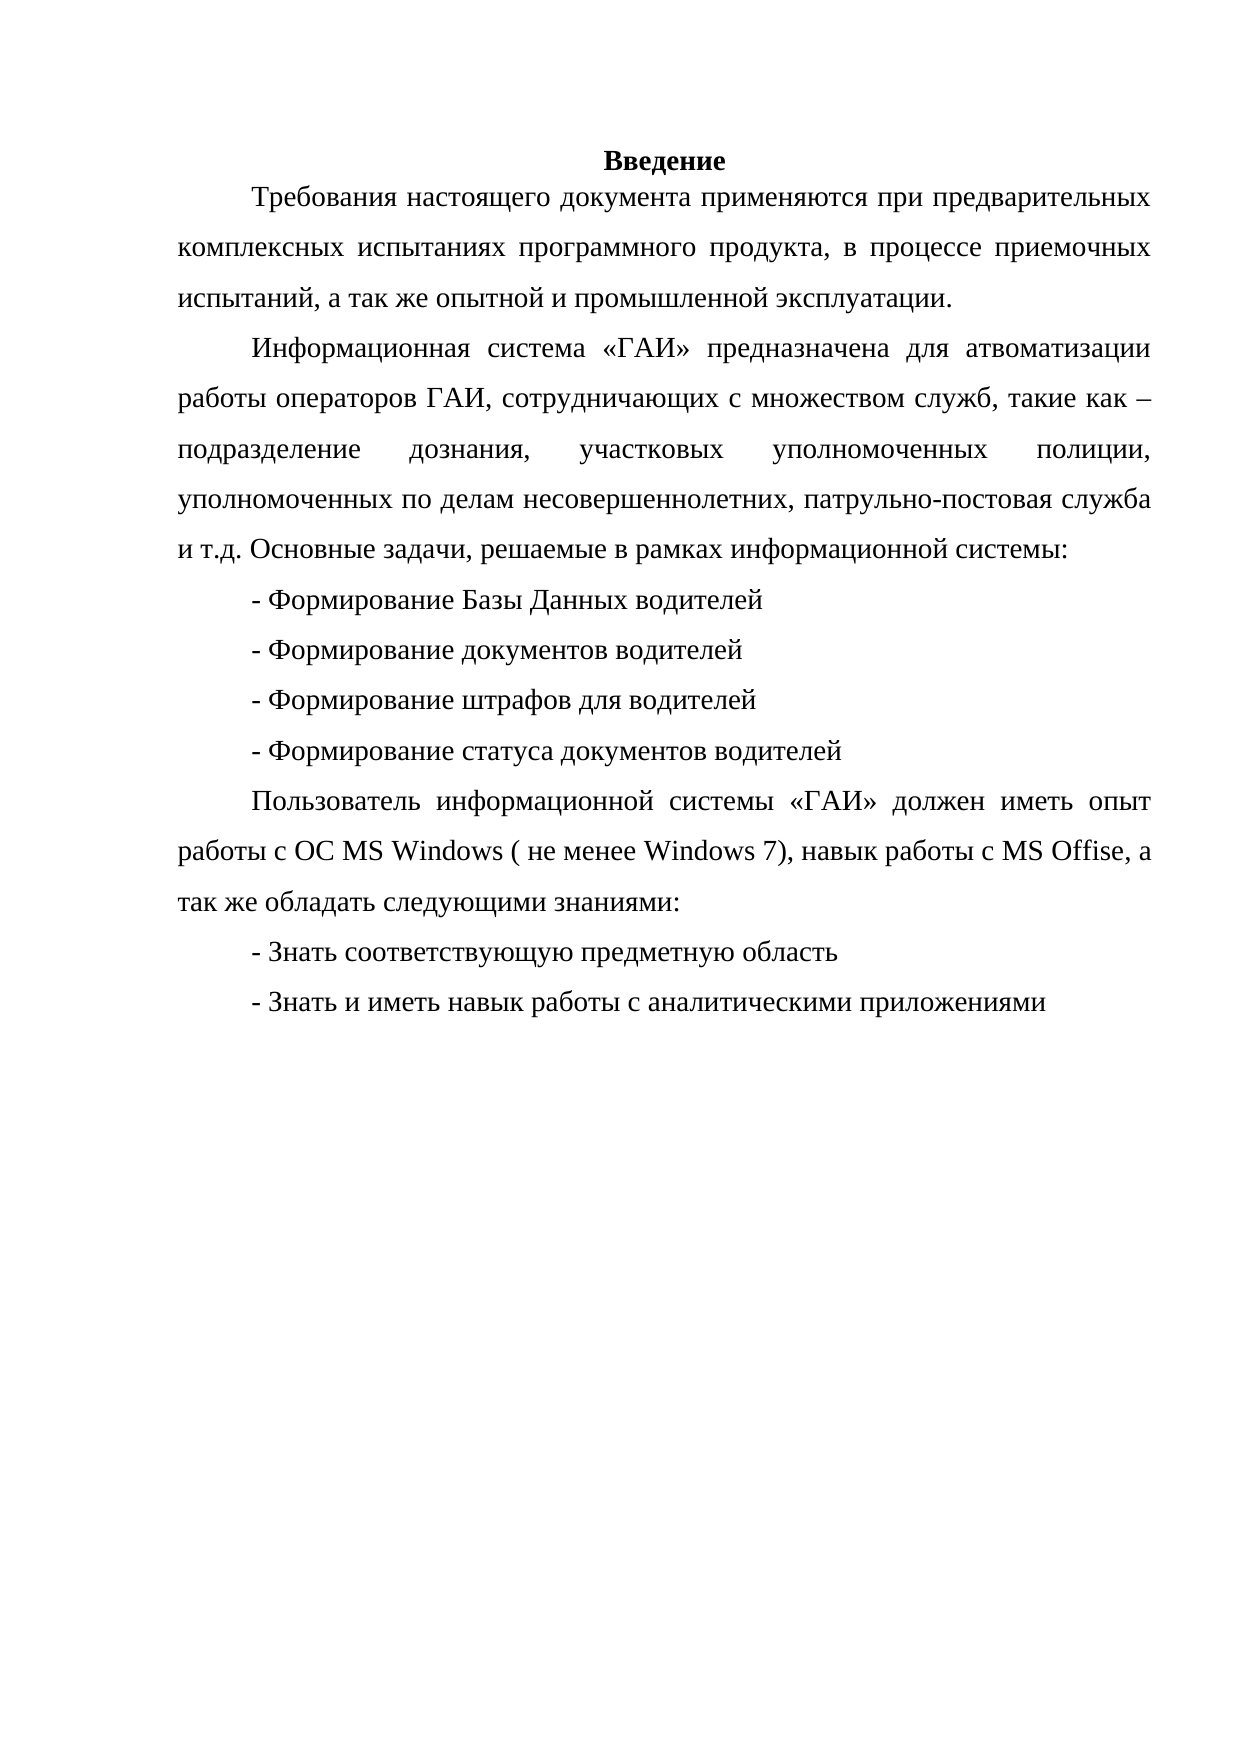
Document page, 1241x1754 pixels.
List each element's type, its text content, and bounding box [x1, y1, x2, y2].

text - Знать соответствующую предметную область [177, 934, 1152, 967]
text - Знать и иметь навык работы с аналитическими приложениями [177, 984, 1152, 1018]
text - Формирование статуса документов водителей [177, 733, 1152, 766]
text Пользователь информационной системы «ГАИ» должен иметь опыт работы с OC MS Windows ( не менее Windows 7), навык работы с MS Offise, а так же обладать следующими знаниями: [177, 783, 1152, 917]
text Требования настоящего документа применяются при предварительных комплексных испытаниях программного продукта, в процессе приемочных испытаний, а так же опытной и промышленной эксплуатации. [177, 179, 1152, 313]
text - Формирование Базы Данных водителей [177, 582, 1152, 615]
text - Формирование документов водителей [177, 632, 1152, 666]
subtitle Введение [177, 143, 1152, 177]
text Информационная система «ГАИ» предназначена для атвоматизации работы операторов ГАИ, сотрудничающих с множеством служб, такие как – подразделение дознания, участковых уполномоченных полиции, уполномоченных по делам несовершеннолетних, патрульно-постовая служба и т.д. Основные задачи, решаемые в рамках информационной системы: [177, 330, 1152, 565]
text - Формирование штрафов для водителей [177, 682, 1152, 716]
